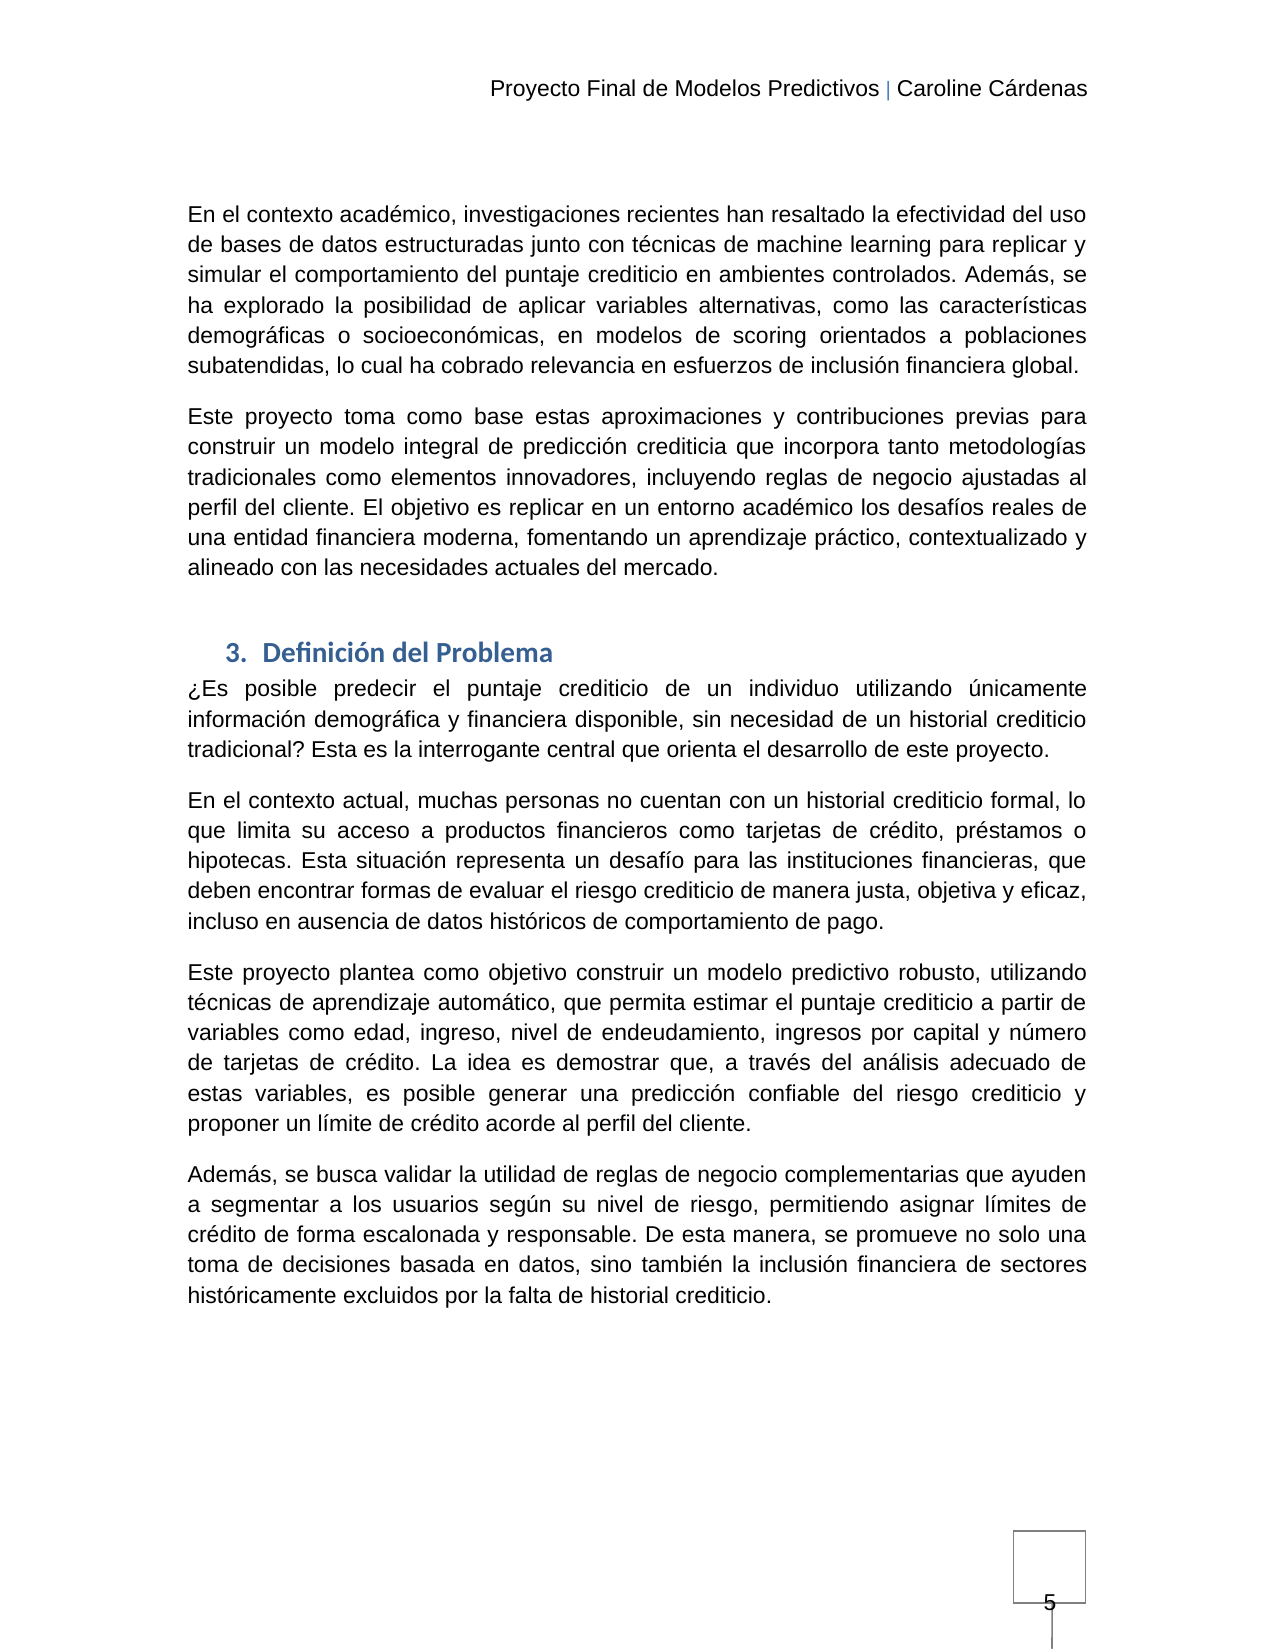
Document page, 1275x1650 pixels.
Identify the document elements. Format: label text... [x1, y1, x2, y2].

text ¿Es posible predecir el puntaje crediticio de un individuo utilizando únicamente información demográfica y financiera disponible, sin necesidad de un historial crediticio tradicional? Esta es la interrogante central que orienta el desarrollo de este proyecto. [187, 675, 1087, 762]
subtitle Definición del Problema [225, 634, 1087, 670]
text En el contexto académico, investigaciones recientes han resaltado la efectividad del uso de bases de datos estructuradas junto con técnicas de machine learning para replicar y simular el comportamiento del puntaje crediticio en ambientes controlados. Además, se ha explorado la posibilidad de aplicar variables alternativas, como las características demográficas o socioeconómicas, en modelos de scoring orientados a poblaciones subatendidas, lo cual ha cobrado relevancia en esfuerzos de inclusión financiera global. [187, 201, 1087, 378]
text Este proyecto plantea como objetivo construir un modelo predictivo robusto, utilizando técnicas de aprendizaje automático, que permita estimar el puntaje crediticio a partir de variables como edad, ingreso, nivel de endeudamiento, ingresos por capital y número de tarjetas de crédito. La idea es demostrar que, a través del análisis adecuado de estas variables, es posible generar una predicción confiable del riesgo crediticio y proponer un límite de crédito acorde al perfil del cliente. [187, 959, 1087, 1136]
text Además, se busca validar la utilidad de reglas de negocio complementarias que ayuden a segmentar a los usuarios según su nivel de riesgo, permitiendo asignar límites de crédito de forma escalonada y responsable. De esta manera, se promueve no solo una toma de decisiones basada en datos, sino también la inclusión financiera de sectores históricamente excluidos por la falta de historial crediticio. [187, 1161, 1087, 1308]
text En el contexto actual, muchas personas no cuentan con un historial crediticio formal, lo que limita su acceso a productos financieros como tarjetas de crédito, préstamos o hipotecas. Esta situación representa un desafío para las instituciones financieras, que deben encontrar formas de evaluar el riesgo crediticio de manera justa, objetiva y eficaz, incluso en ausencia de datos históricos de comportamiento de pago. [187, 787, 1087, 934]
text Este proyecto toma como base estas aproximaciones y contribuciones previas para construir un modelo integral de predicción crediticia que incorpora tanto metodologías tradicionales como elementos innovadores, incluyendo reglas de negocio ajustadas al perfil del cliente. El objetivo es replicar en un entorno académico los desafíos reales de una entidad financiera moderna, fomentando un aprendizaje práctico, contextualizado y alineado con las necesidades actuales del mercado. [187, 403, 1087, 581]
